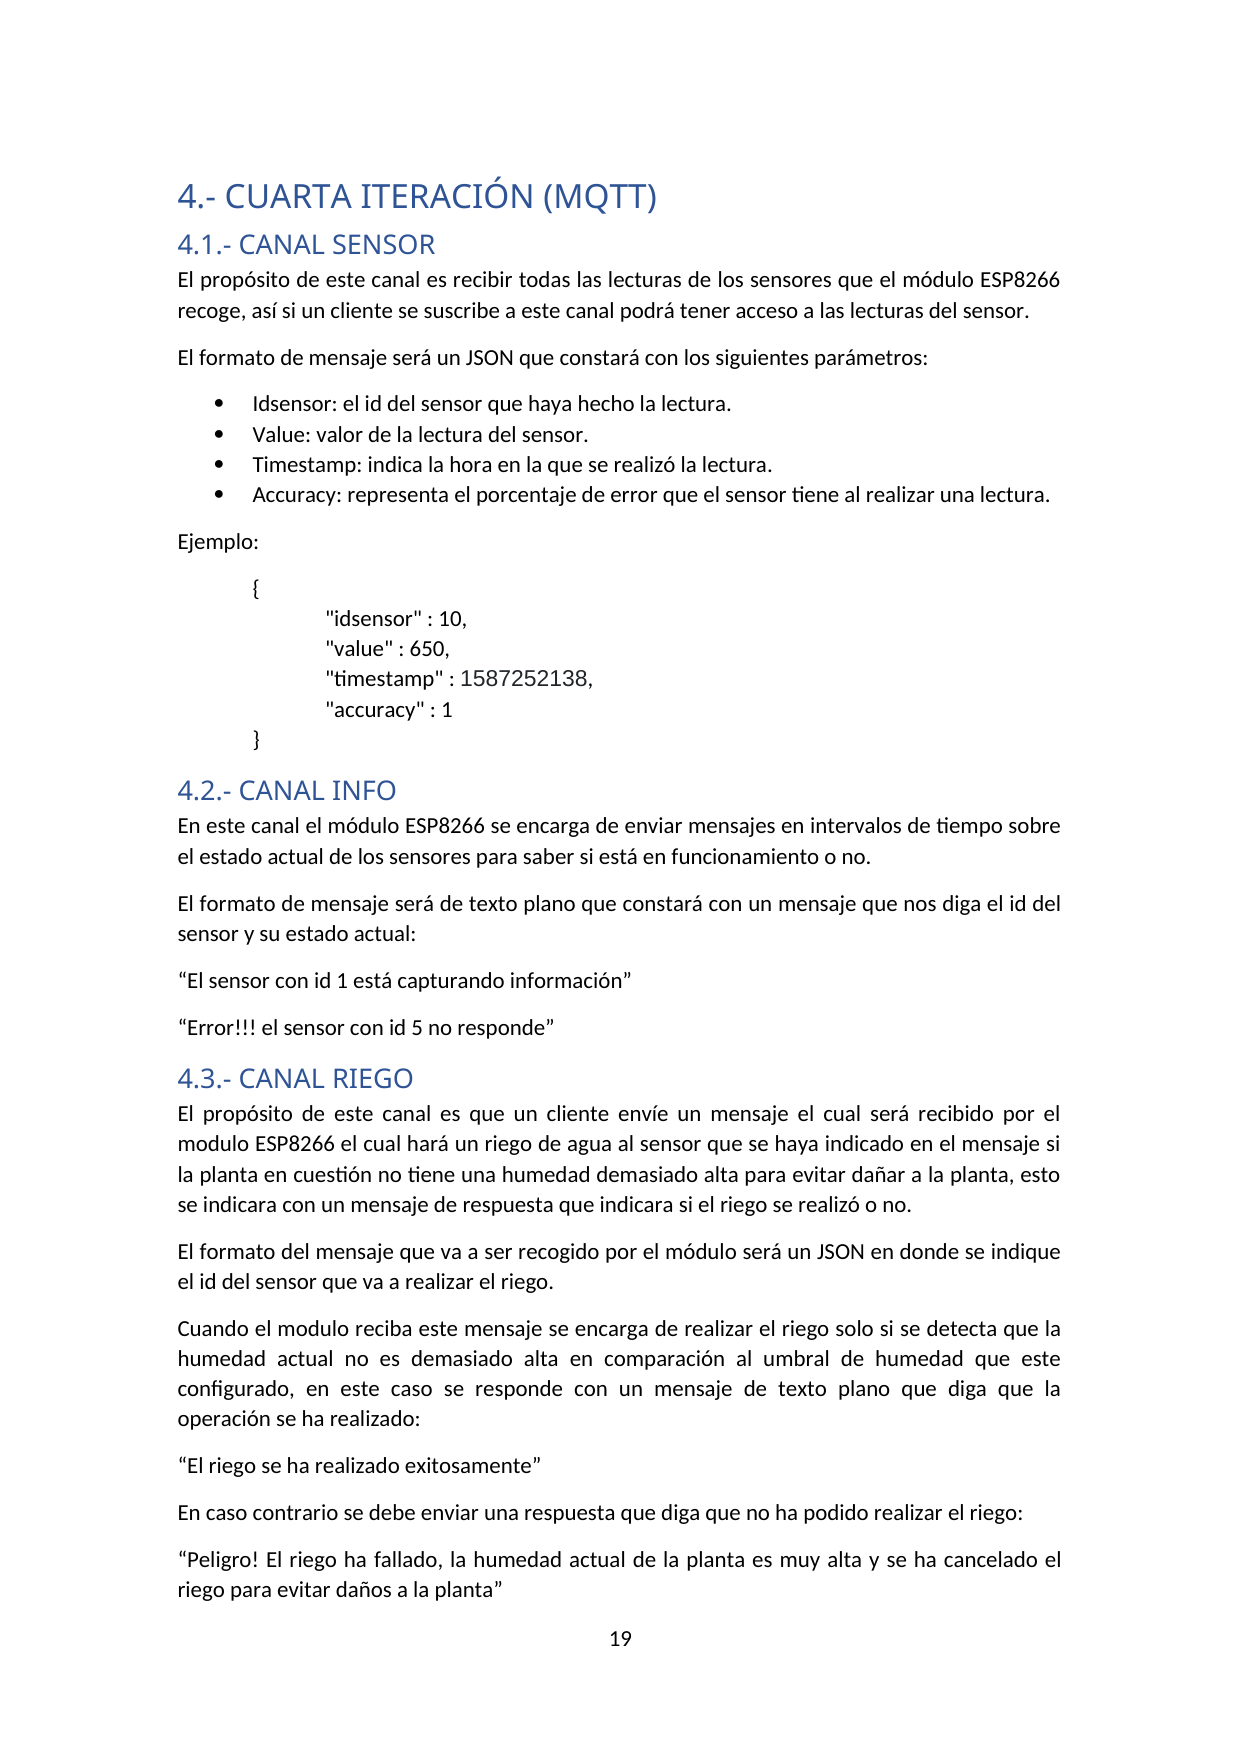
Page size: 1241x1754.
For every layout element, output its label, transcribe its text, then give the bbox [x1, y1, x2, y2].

list { [252, 574, 1063, 602]
list Idsensor: el id del sensor que haya hecho la lectura. [215, 389, 1063, 417]
subtitle 4.2.- CANAL INFO [177, 772, 1063, 809]
text El propósito de este canal es que un cliente envíe un mensaje el cual será recibido por el modulo ESP8266 el cual hará un riego de agua al sensor que se haya indicado en el mensaje si la planta en cuestión no tiene una humedad demasiado alta para evitar dañar a la planta, esto se indicara con un mensaje de respuesta que indicara si el riego se realizó o no. [177, 1099, 1063, 1218]
text En este canal el módulo ESP8266 se encarga de enviar mensajes en intervalos de tiempo sobre el estado actual de los sensores para saber si está en funcionamiento o no. [177, 812, 1063, 870]
subtitle 4.- CUARTA ITERACIÓN (MQTT) [177, 173, 1063, 218]
text El propósito de este canal es recibir todas las lecturas de los sensores que el módulo ESP8266 recoge, así si un cliente se suscribe a este canal podrá tener acceso a las lecturas del sensor. [177, 266, 1063, 324]
list } [252, 725, 1063, 753]
text “Peligro! El riego ha fallado, la humedad actual de la planta es muy alta y se ha cancelado el riego para evitar daños a la planta” [177, 1545, 1063, 1603]
text En caso contrario se debe enviar una respuesta que diga que no ha podido realizar el riego: [177, 1498, 1063, 1526]
subtitle 4.3.- CANAL RIEGO [177, 1059, 1063, 1096]
text Ejemplo: [177, 527, 1063, 555]
text El formato del mensaje que va a ser recogido por el módulo será un JSON en donde se indique el id del sensor que va a realizar el riego. [177, 1237, 1063, 1295]
subtitle 4.1.- CANAL SENSOR [177, 226, 1063, 263]
list "accuracy" : 1 [252, 695, 1063, 723]
text “El riego se ha realizado exitosamente” [177, 1451, 1063, 1479]
list Value: valor de la lectura del sensor. [215, 420, 1063, 448]
list "idsensor" : 10, [252, 604, 1063, 632]
list Timestamp: indica la hora en la que se realizó la lectura. [215, 450, 1063, 478]
text Cuando el modulo reciba este mensaje se encarga de realizar el riego solo si se detecta que la humedad actual no es demasiado alta en comparación al umbral de humedad que este configurado, en este caso se responde con un mensaje de texto plano que diga que la operación se ha realizado: [177, 1314, 1063, 1432]
text “El sensor con id 1 está capturando información” [177, 966, 1063, 994]
text “Error!!! el sensor con id 5 no responde” [177, 1013, 1063, 1041]
list Accuracy: representa el porcentaje de error que el sensor tiene al realizar una lectura. [215, 480, 1063, 508]
text El formato de mensaje será un JSON que constará con los siguientes parámetros: [177, 343, 1063, 371]
text El formato de mensaje será de texto plano que constará con un mensaje que nos diga el id del sensor y su estado actual: [177, 889, 1063, 947]
list "timestamp" : 1587252138, [252, 664, 1063, 692]
list "value" : 650, [252, 634, 1063, 662]
